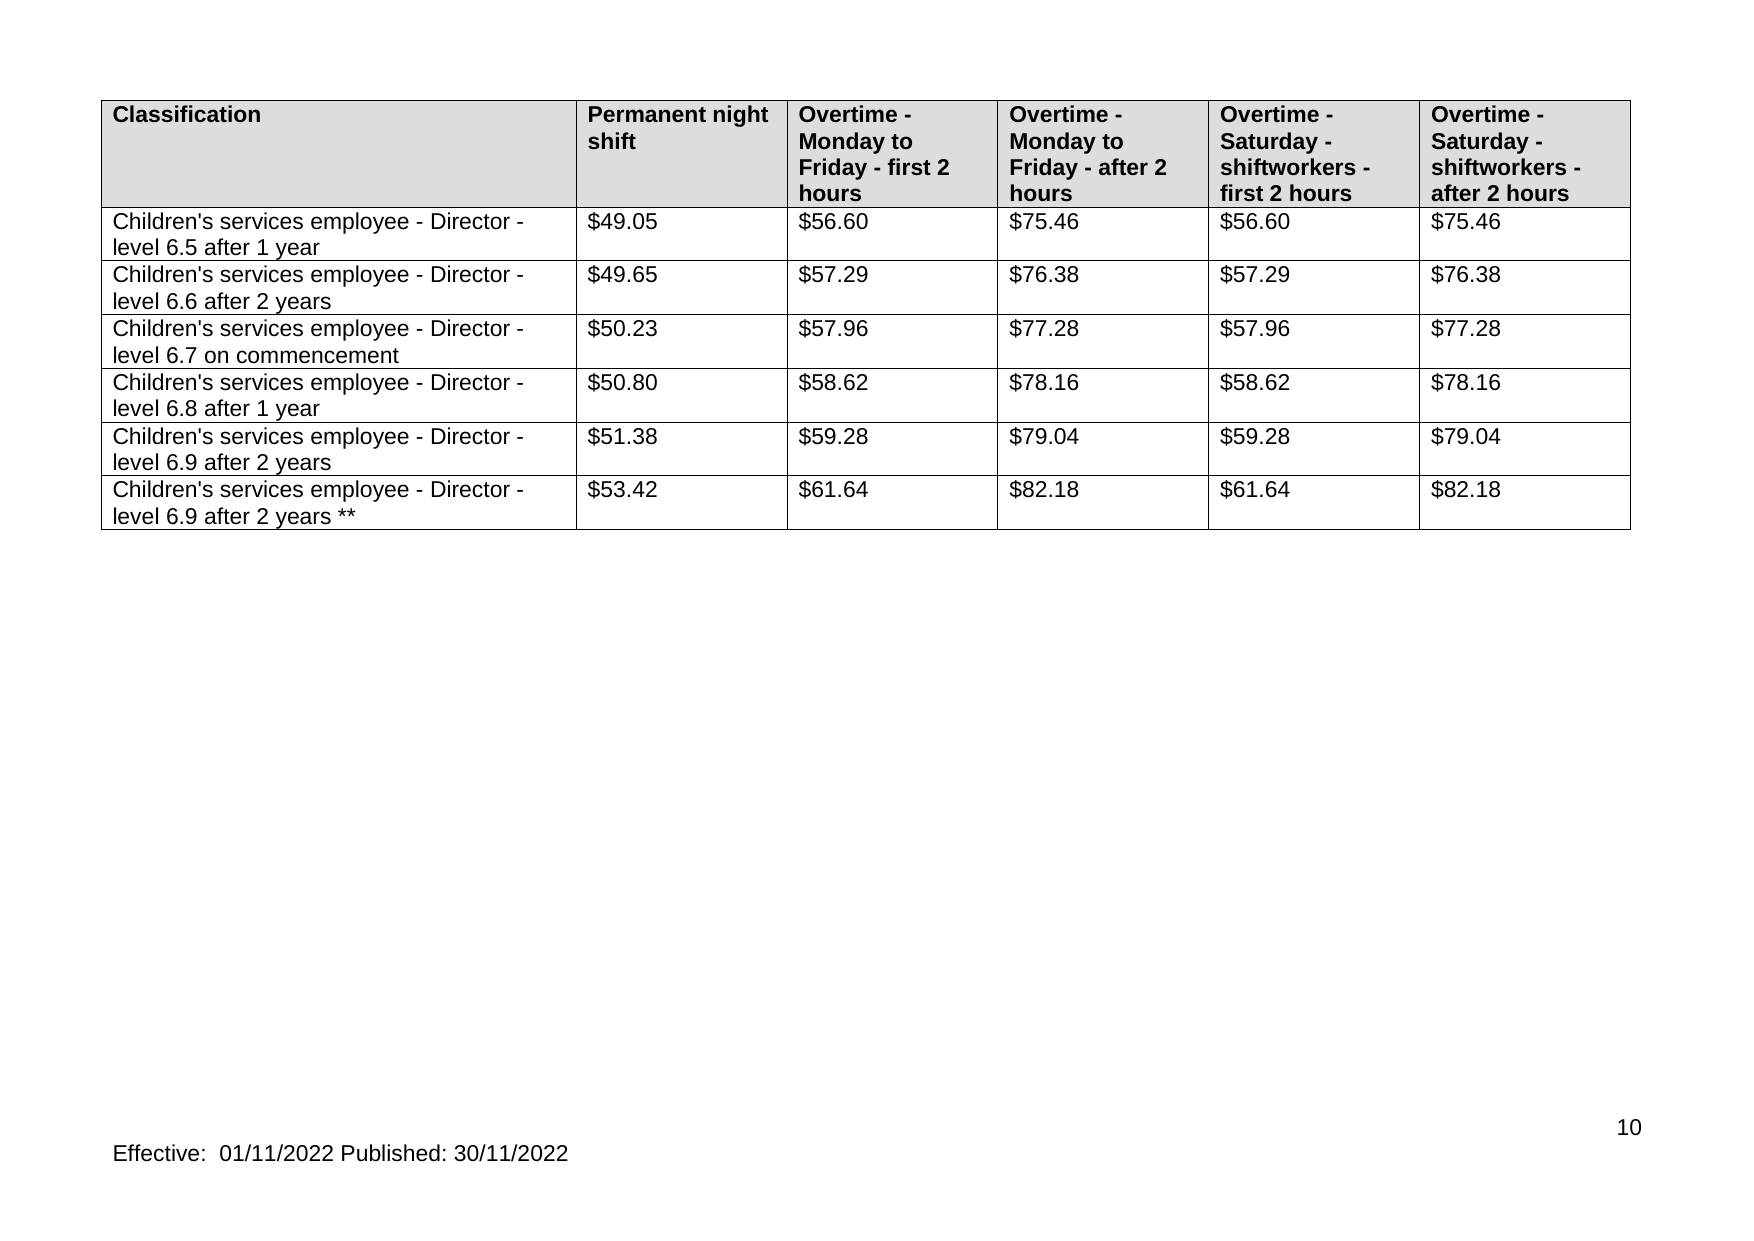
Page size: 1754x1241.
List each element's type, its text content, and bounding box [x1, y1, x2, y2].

table_cell $82.18 [1420, 476, 1630, 529]
table_header Overtime - Saturday - shiftworkers - first 2 hours [1209, 101, 1419, 207]
table_cell $57.29 [788, 261, 997, 314]
table_header Overtime - Monday to Friday - first 2 hours [788, 101, 997, 207]
table_cell $79.04 [998, 423, 1208, 475]
table_header Overtime - Saturday - shiftworkers - after 2 hours [1420, 101, 1630, 207]
table_cell $50.80 [577, 369, 787, 422]
table_cell $58.62 [788, 369, 997, 422]
table_cell Children's services employee - Director - level 6.9 after 2 years [102, 423, 576, 475]
table_cell $78.16 [1420, 369, 1630, 422]
table_cell $57.96 [788, 315, 997, 368]
table_cell $57.29 [1209, 261, 1419, 314]
table_cell Children's services employee - Director - level 6.9 after 2 years ** [102, 476, 576, 529]
table_cell $49.65 [577, 261, 787, 314]
table_cell Children's services employee - Director - level 6.7 on commencement [102, 315, 576, 368]
table_cell Children's services employee - Director - level 6.5 after 1 year [102, 208, 576, 260]
table_cell $76.38 [998, 261, 1208, 314]
table_cell $75.46 [1420, 208, 1630, 260]
table_cell $59.28 [1209, 423, 1419, 475]
table_header Permanent night shift [577, 101, 787, 207]
table_cell Children's services employee - Director - level 6.8 after 1 year [102, 369, 576, 422]
table_cell $56.60 [1209, 208, 1419, 260]
table_cell $79.04 [1420, 423, 1630, 475]
table_cell $59.28 [788, 423, 997, 475]
table_cell $57.96 [1209, 315, 1419, 368]
table_cell $56.60 [788, 208, 997, 260]
table_cell $82.18 [998, 476, 1208, 529]
table_cell $61.64 [788, 476, 997, 529]
table_cell $51.38 [577, 423, 787, 475]
table_cell $58.62 [1209, 369, 1419, 422]
table_cell $61.64 [1209, 476, 1419, 529]
table_cell Children's services employee - Director - level 6.6 after 2 years [102, 261, 576, 314]
table_cell $50.23 [577, 315, 787, 368]
table_cell $76.38 [1420, 261, 1630, 314]
table_cell $49.05 [577, 208, 787, 260]
table_cell $78.16 [998, 369, 1208, 422]
table_cell $77.28 [998, 315, 1208, 368]
table_cell $77.28 [1420, 315, 1630, 368]
table_cell $75.46 [998, 208, 1208, 260]
table_cell $53.42 [577, 476, 787, 529]
table_header Classification [102, 101, 576, 207]
table_header Overtime - Monday to Friday - after 2 hours [998, 101, 1208, 207]
